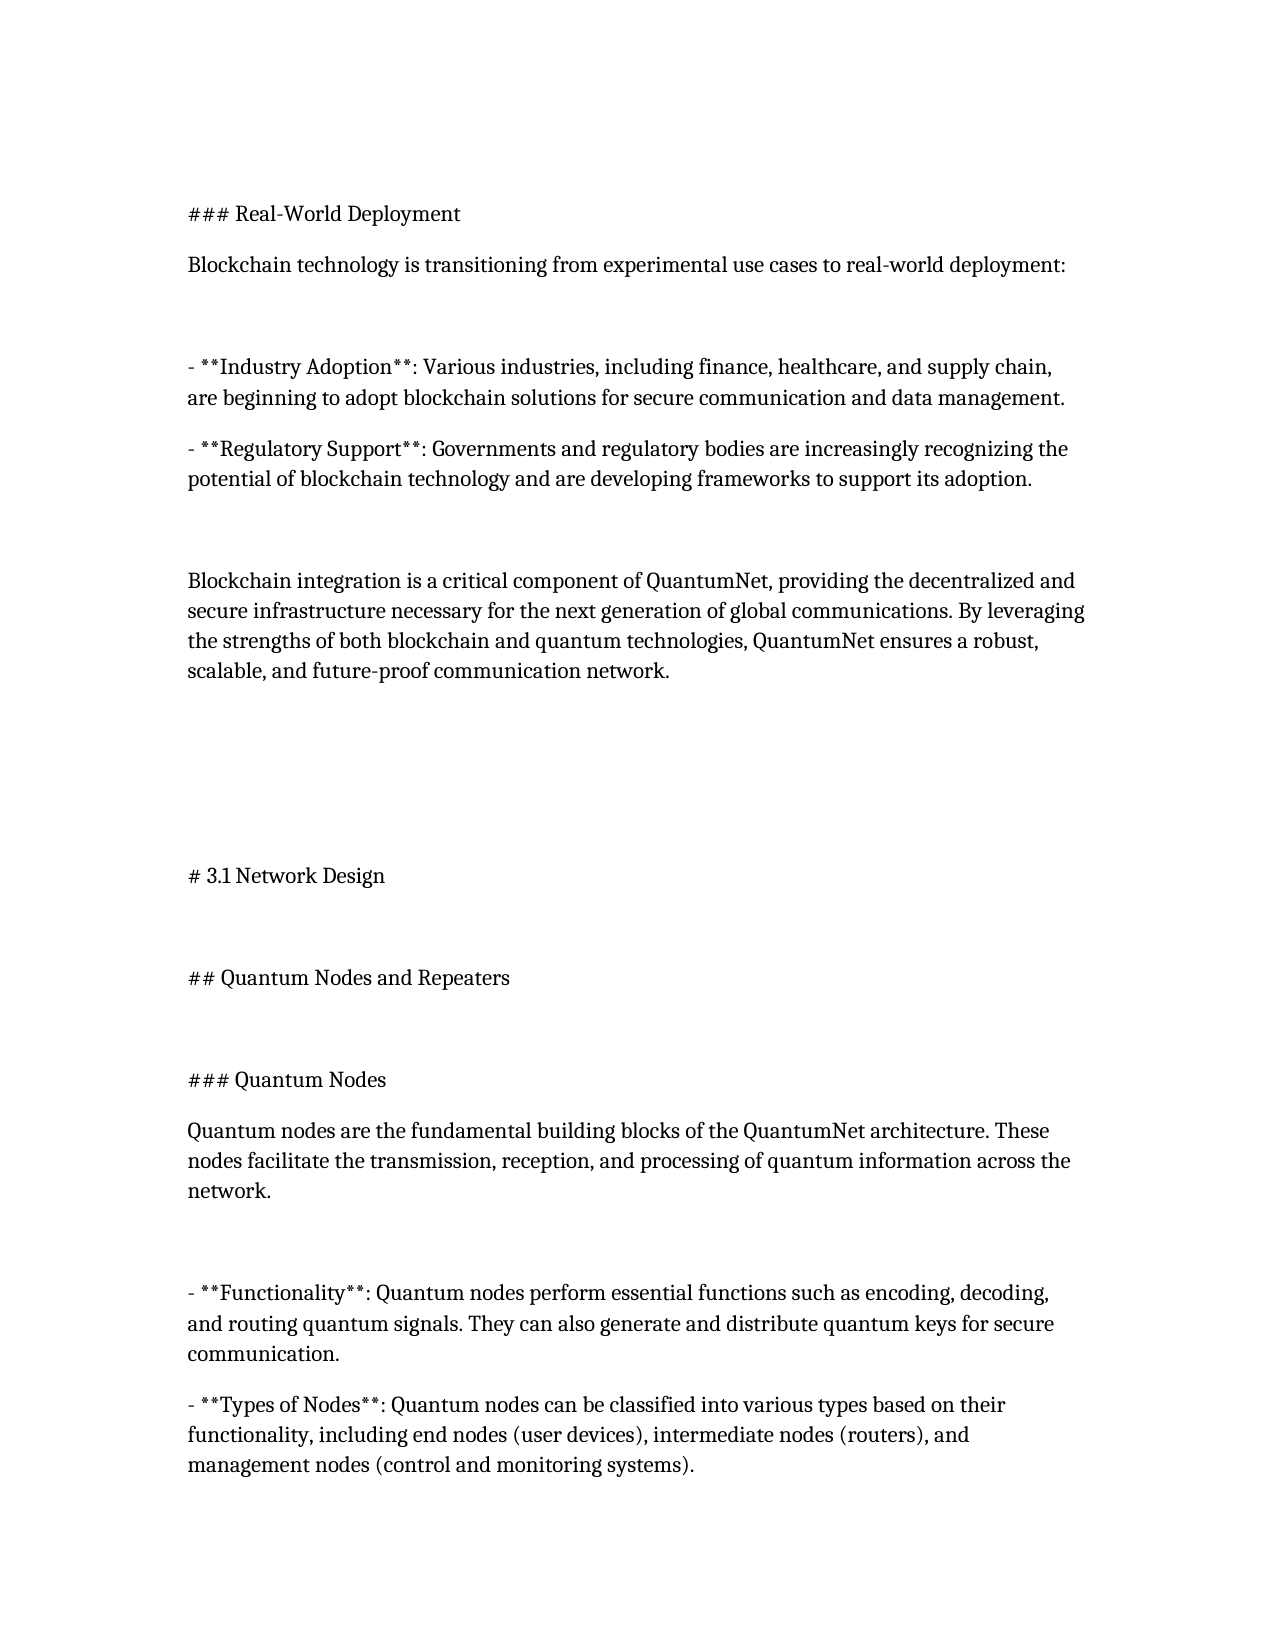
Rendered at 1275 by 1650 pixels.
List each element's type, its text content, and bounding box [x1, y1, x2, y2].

text # 3.1 Network Design [187, 862, 1087, 889]
text ### Real-World Deployment [187, 201, 1087, 227]
text ### Quantum Nodes [187, 1067, 1087, 1093]
text Blockchain technology is transitioning from experimental use cases to real-world deployment: [187, 252, 1087, 278]
text - **Regulatory Support**: Governments and regulatory bodies are increasingly recognizing the potential of blockchain technology and are developing frameworks to support its adoption. [187, 435, 1087, 492]
text ## Quantum Nodes and Repeaters [187, 964, 1087, 991]
text - **Functionality**: Quantum nodes perform essential functions such as encoding, decoding, and routing quantum signals. They can also generate and distribute quantum keys for secure communication. [187, 1280, 1087, 1367]
text - **Types of Nodes**: Quantum nodes can be classified into various types based on their functionality, including end nodes (user devices), intermediate nodes (routers), and management nodes (control and monitoring systems). [187, 1392, 1087, 1478]
text Blockchain integration is a critical component of QuantumNet, providing the decentralized and secure infrastructure necessary for the next generation of global communications. By leveraging the strengths of both blockchain and quantum technologies, QuantumNet ensures a robust, scalable, and future-proof communication network. [187, 568, 1087, 685]
text Quantum nodes are the fundamental building blocks of the QuantumNet architecture. These nodes facilitate the transmission, reception, and processing of quantum information across the network. [187, 1118, 1087, 1204]
text - **Industry Adoption**: Various industries, including finance, healthcare, and supply chain, are beginning to adopt blockchain solutions for secure communication and data management. [187, 354, 1087, 411]
